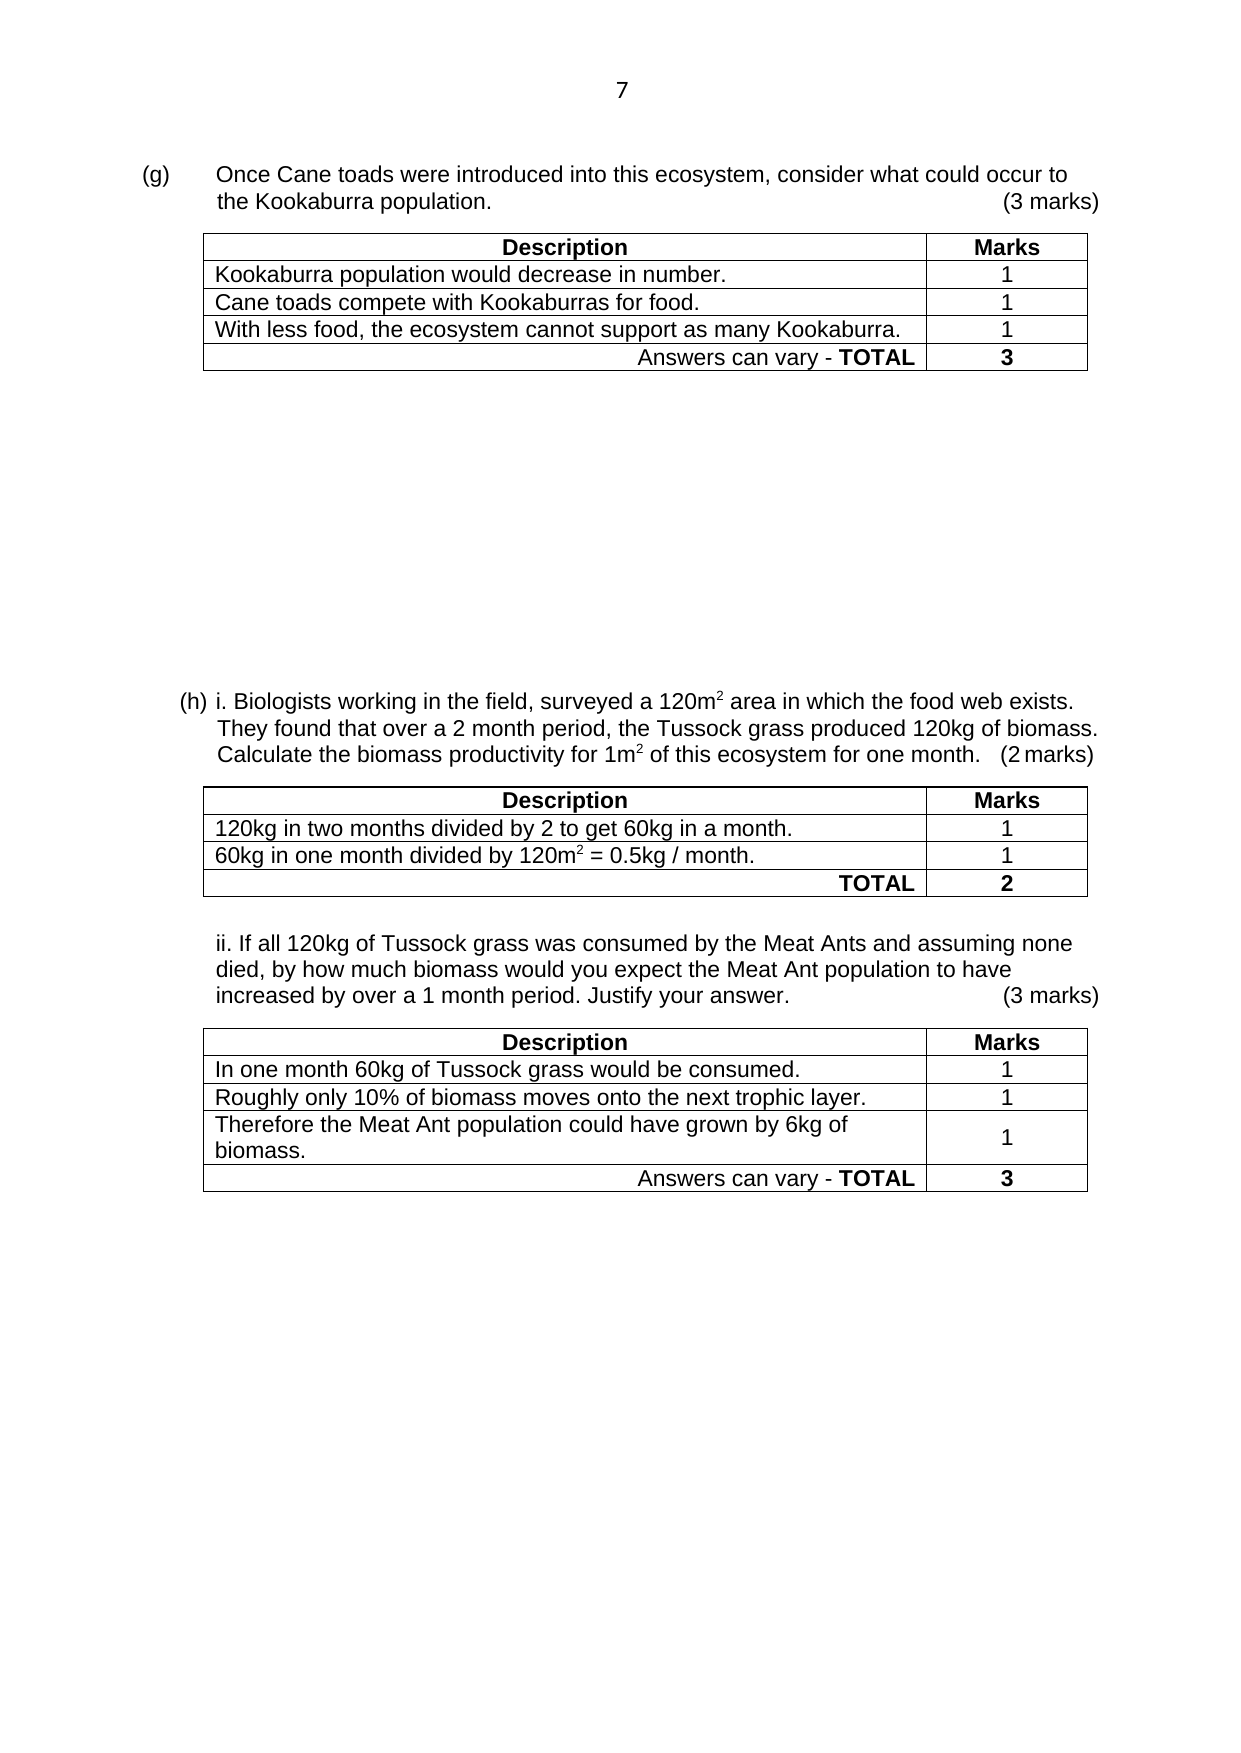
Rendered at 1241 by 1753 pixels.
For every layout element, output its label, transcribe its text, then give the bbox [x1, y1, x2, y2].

table_cell 3 [927, 1165, 1087, 1191]
table_cell 3 [927, 344, 1087, 370]
table_cell In one month 60kg of Tussock grass would be consumed. [204, 1056, 926, 1082]
table_header Marks [927, 234, 1087, 260]
list Once Cane toads were introduced into this ecosystem, consider what could occur to the Kookaburra population. (3 marks) [142, 161, 1102, 214]
table_cell 2 [927, 870, 1087, 896]
table_cell Cane toads compete with Kookaburras for food. [204, 289, 926, 315]
text ii. If all 120kg of Tussock grass was consumed by the Meat Ants and assuming none died, by how much biomass would you expect the Meat Ant population to have increased by over a 1 month period. Justify your answer. (3 marks) [157, 930, 1102, 1009]
table_cell Answers can vary - TOTAL [204, 344, 926, 370]
table_cell 1 [927, 261, 1087, 288]
table_cell Roughly only 10% of biomass moves onto the next trophic layer. [204, 1084, 926, 1110]
table_cell TOTAL [204, 870, 926, 896]
table_header Description [204, 788, 926, 814]
table_cell 1 [927, 316, 1087, 342]
table_header Description [204, 1029, 926, 1055]
table_cell 1 [927, 842, 1087, 868]
table_header Marks [927, 788, 1087, 814]
table_cell Answers can vary - TOTAL [204, 1165, 926, 1191]
table_cell Therefore the Meat Ant population could have grown by 6kg of biomass. [204, 1111, 926, 1164]
table_header Marks [927, 1029, 1087, 1055]
table_cell 120kg in two months divided by 2 to get 60kg in a month. [204, 815, 926, 841]
list i. Biologists working in the field, surveyed a 120m2 area in which the food web exists. They found that over a 2 month period, the Tussock grass produced 120kg of biomass. Calculate the biomass productivity for 1m2 of this ecosystem for one month. (2 marks) [179, 688, 1102, 767]
table_cell 1 [927, 1056, 1087, 1082]
table_cell Kookaburra population would decrease in number. [204, 261, 926, 288]
table_cell 1 [927, 1084, 1087, 1110]
table_cell With less food, the ecosystem cannot support as many Kookaburra. [204, 316, 926, 342]
table_cell 1 [927, 289, 1087, 315]
table_cell 1 [927, 815, 1087, 841]
table_cell 1 [927, 1111, 1087, 1164]
table_cell 60kg in one month divided by 120m2 = 0.5kg / month. [204, 842, 926, 868]
table_header Description [204, 234, 926, 260]
